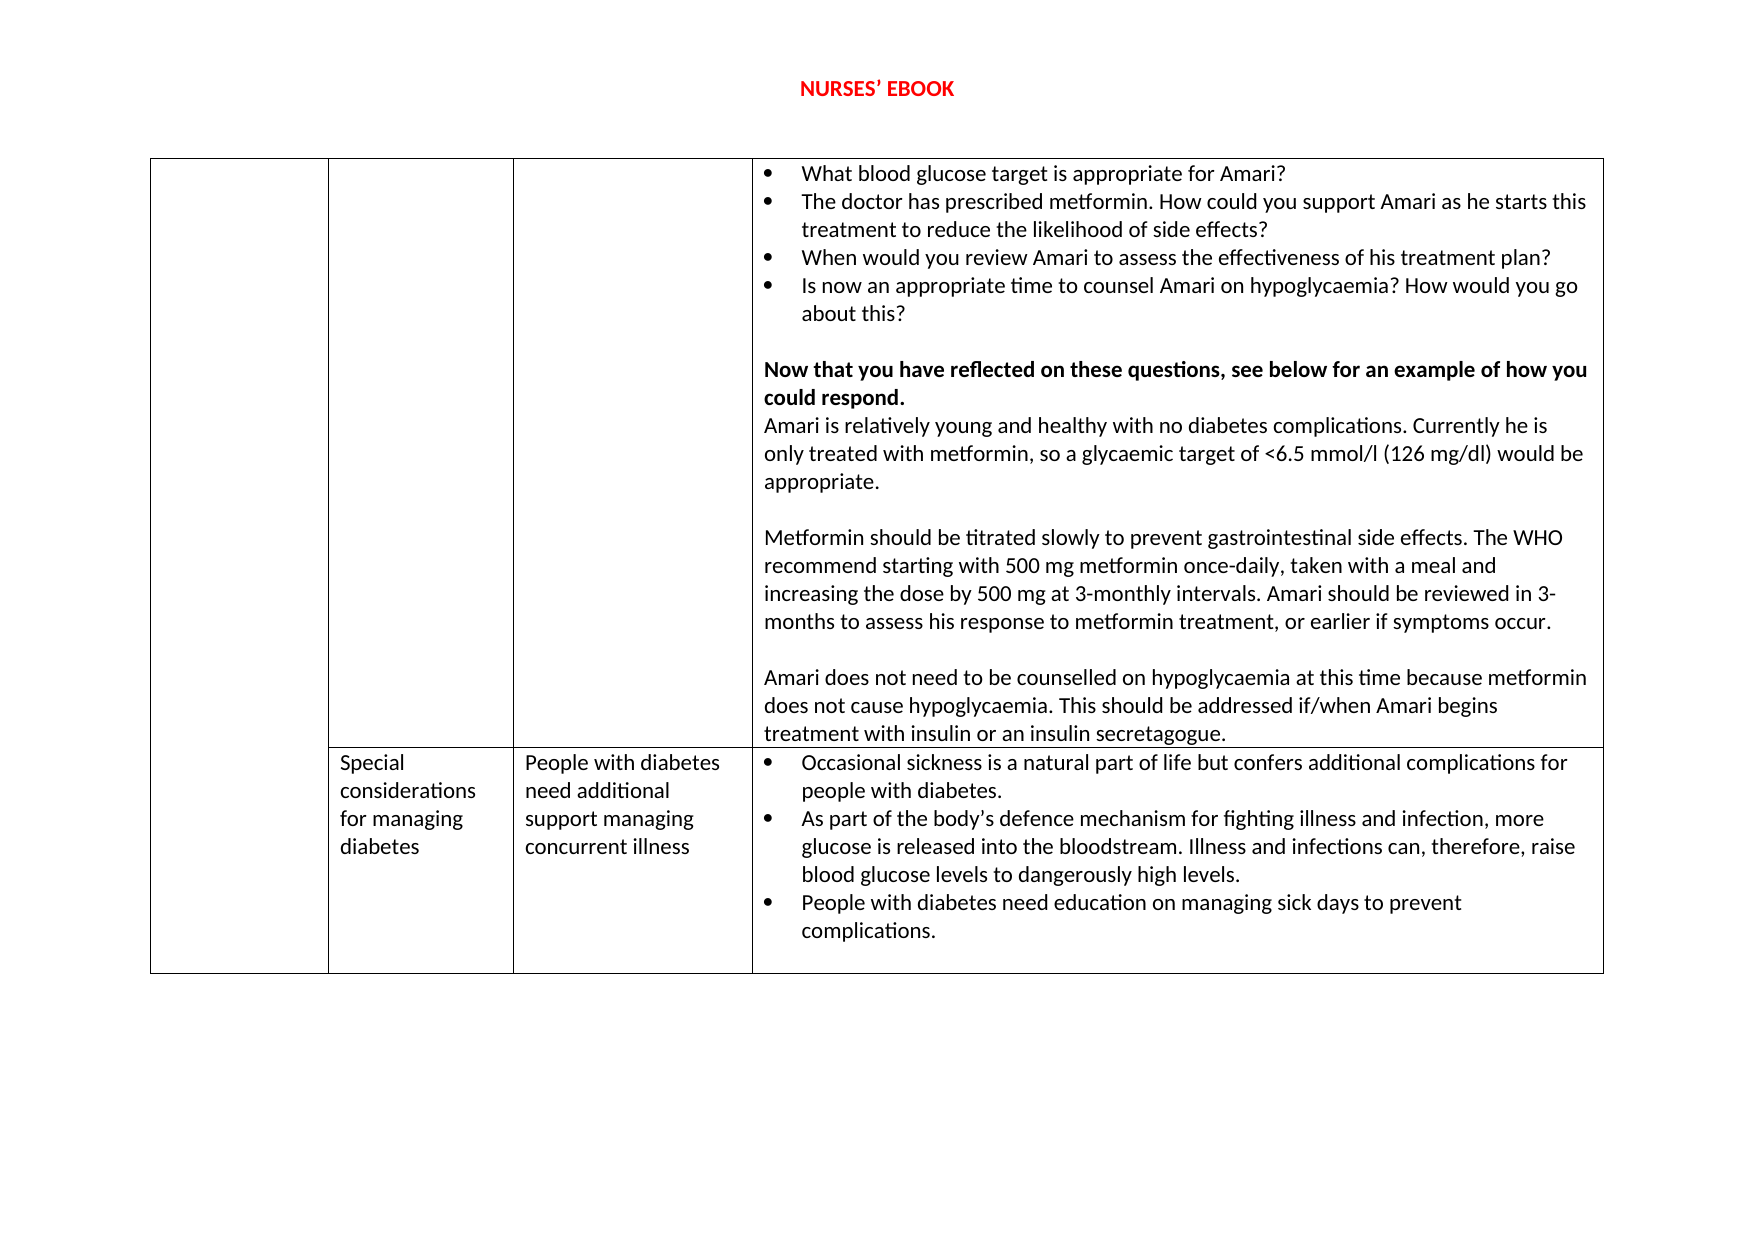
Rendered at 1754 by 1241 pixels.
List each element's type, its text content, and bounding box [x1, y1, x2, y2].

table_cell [753, 159, 1603, 747]
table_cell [514, 159, 752, 747]
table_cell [514, 748, 752, 972]
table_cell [329, 748, 513, 972]
